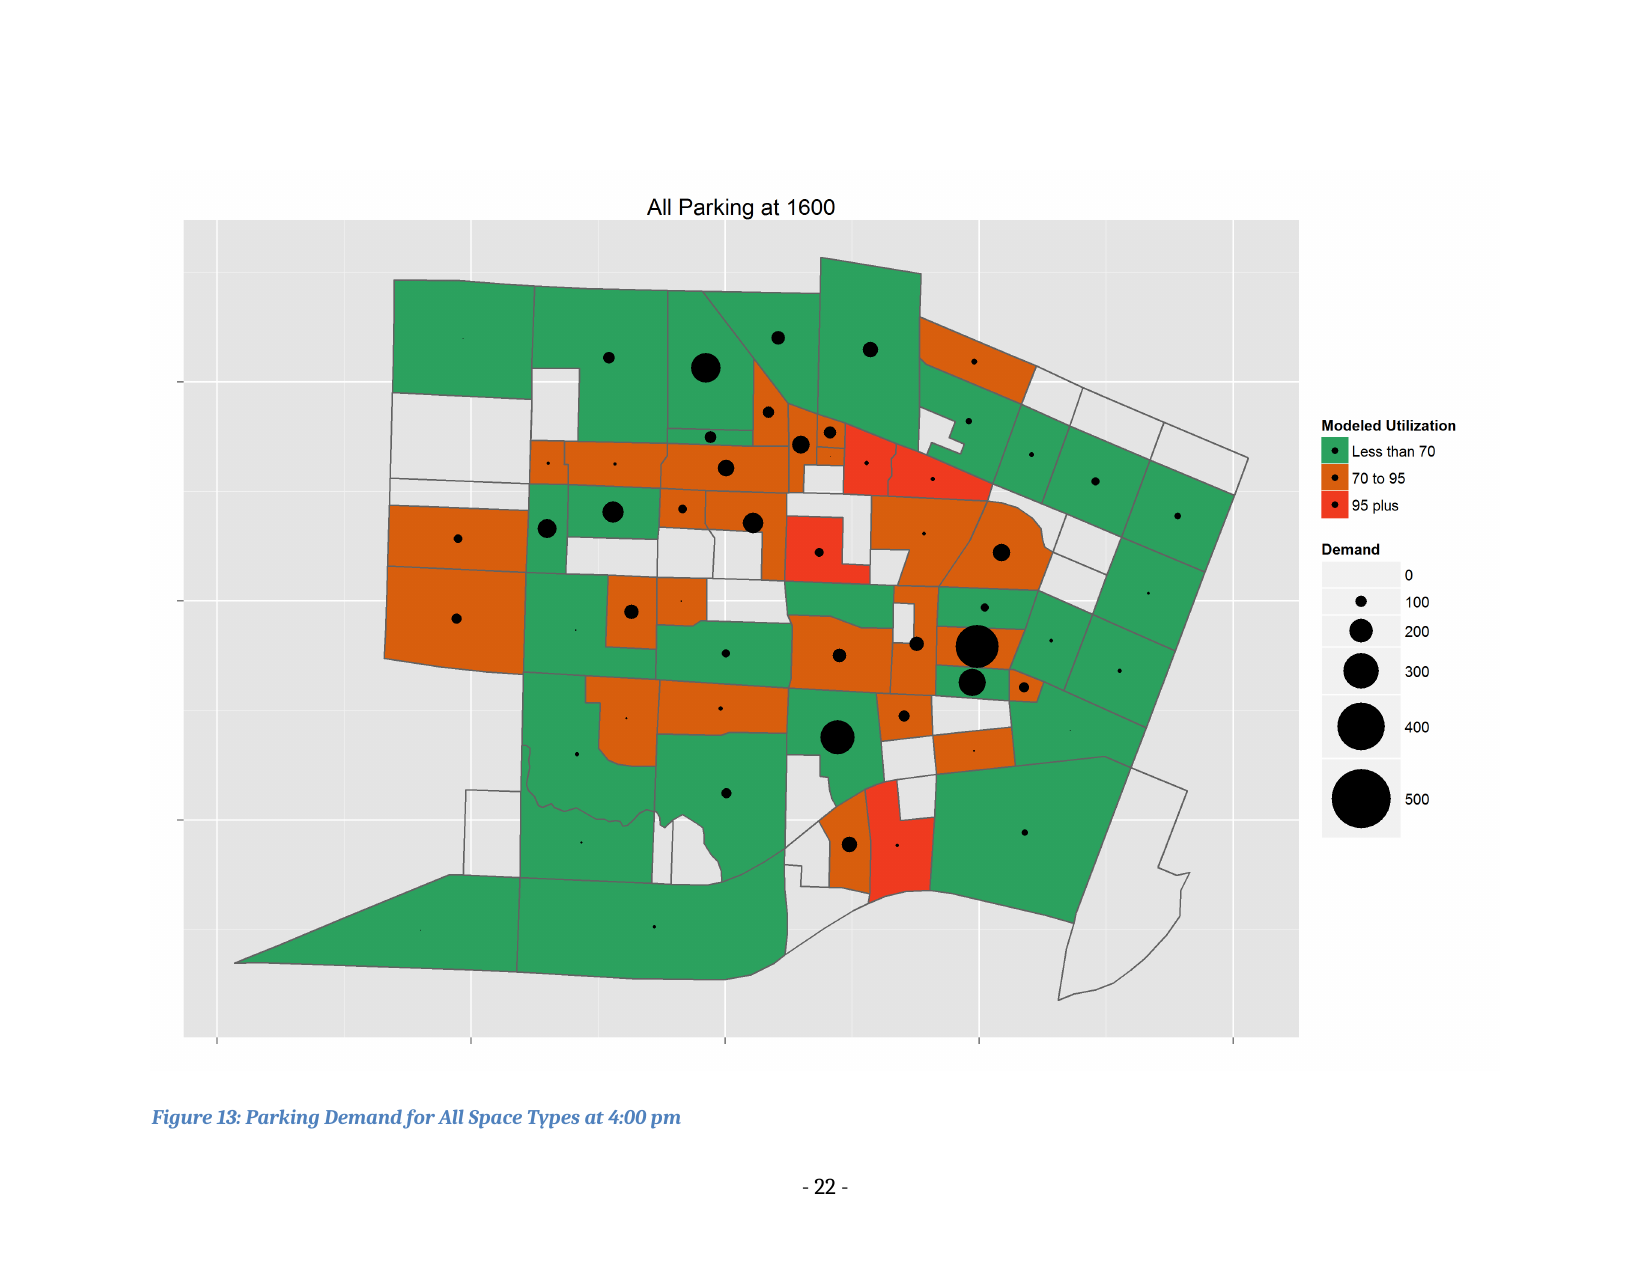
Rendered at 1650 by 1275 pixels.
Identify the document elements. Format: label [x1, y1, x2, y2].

picture [150, 170, 1500, 1071]
